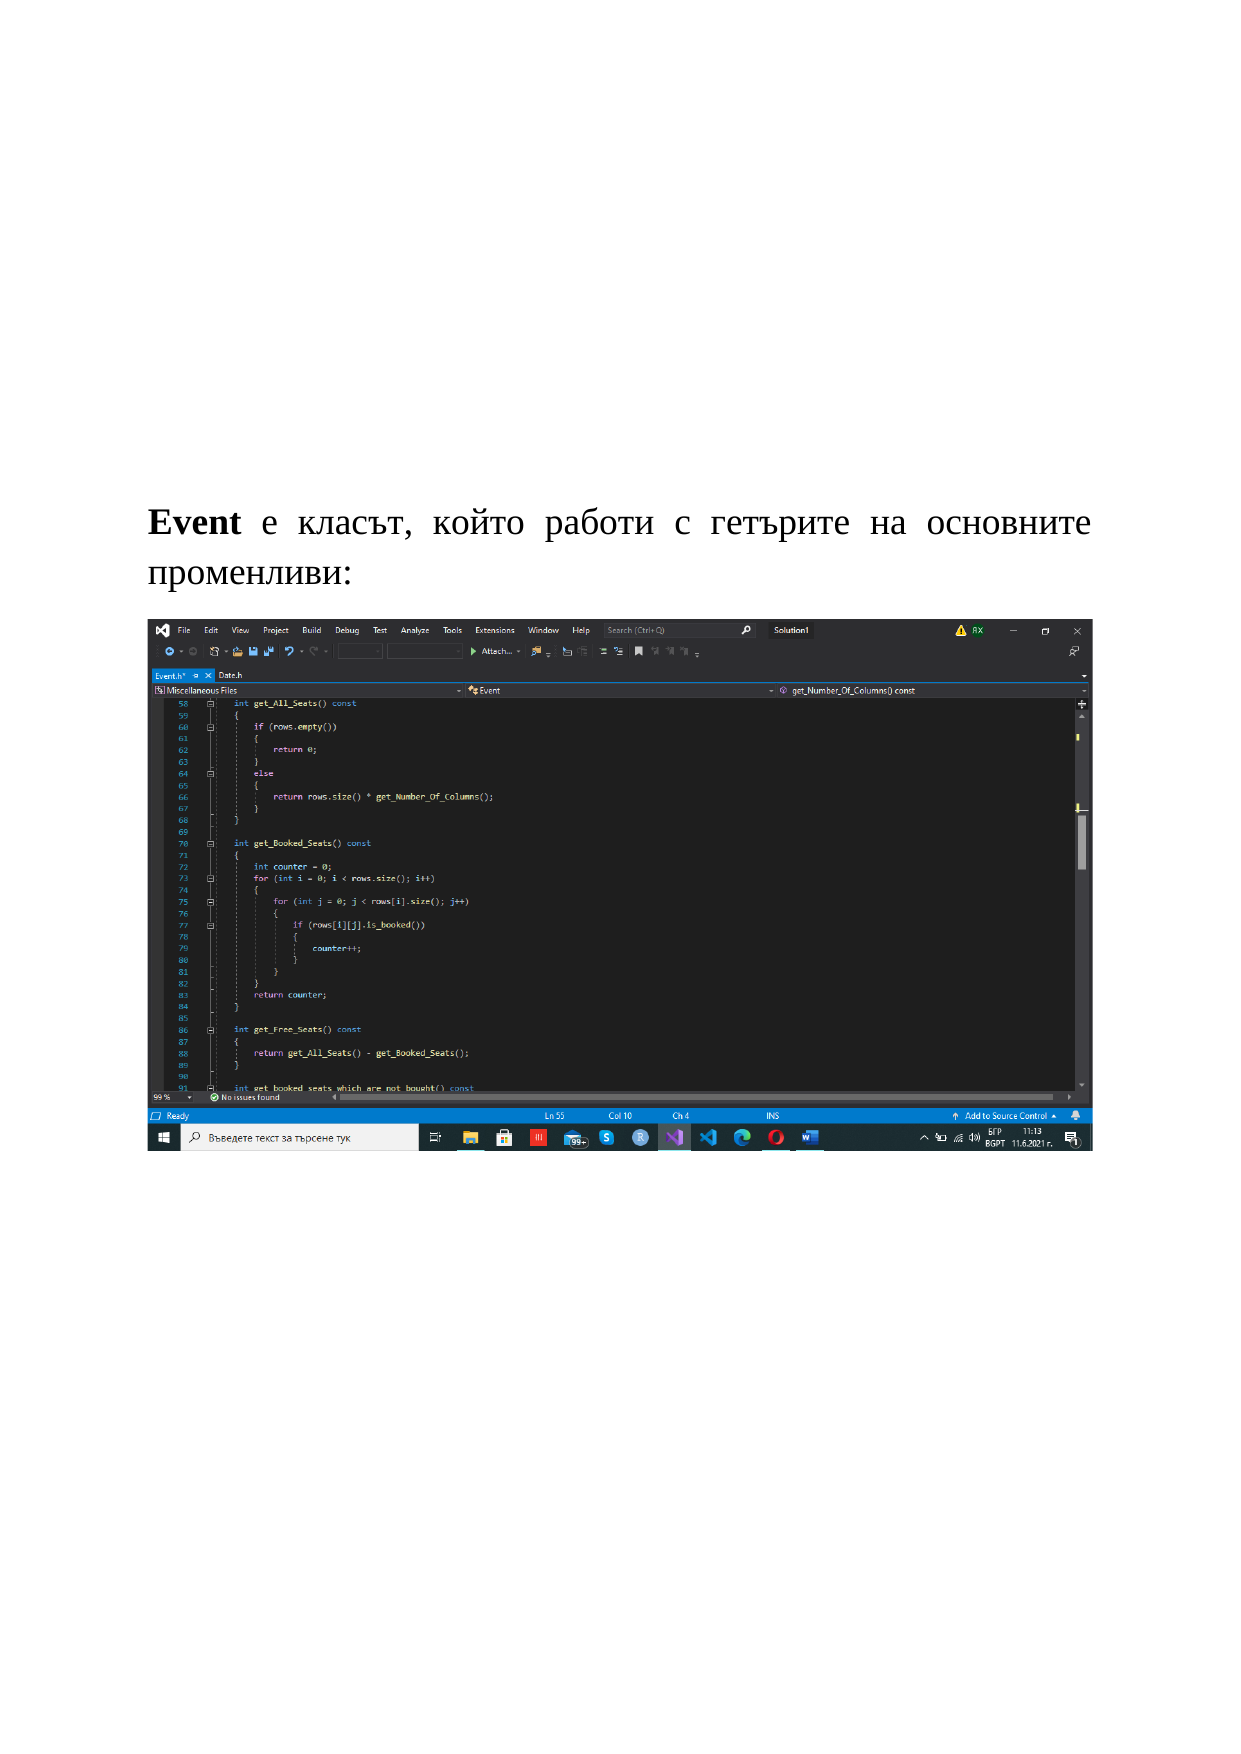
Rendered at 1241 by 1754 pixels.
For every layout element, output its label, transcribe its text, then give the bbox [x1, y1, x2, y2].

text Event е класът, който работи с гетърите на основните променливи: [148, 500, 1093, 592]
picture [147, 619, 1093, 1151]
